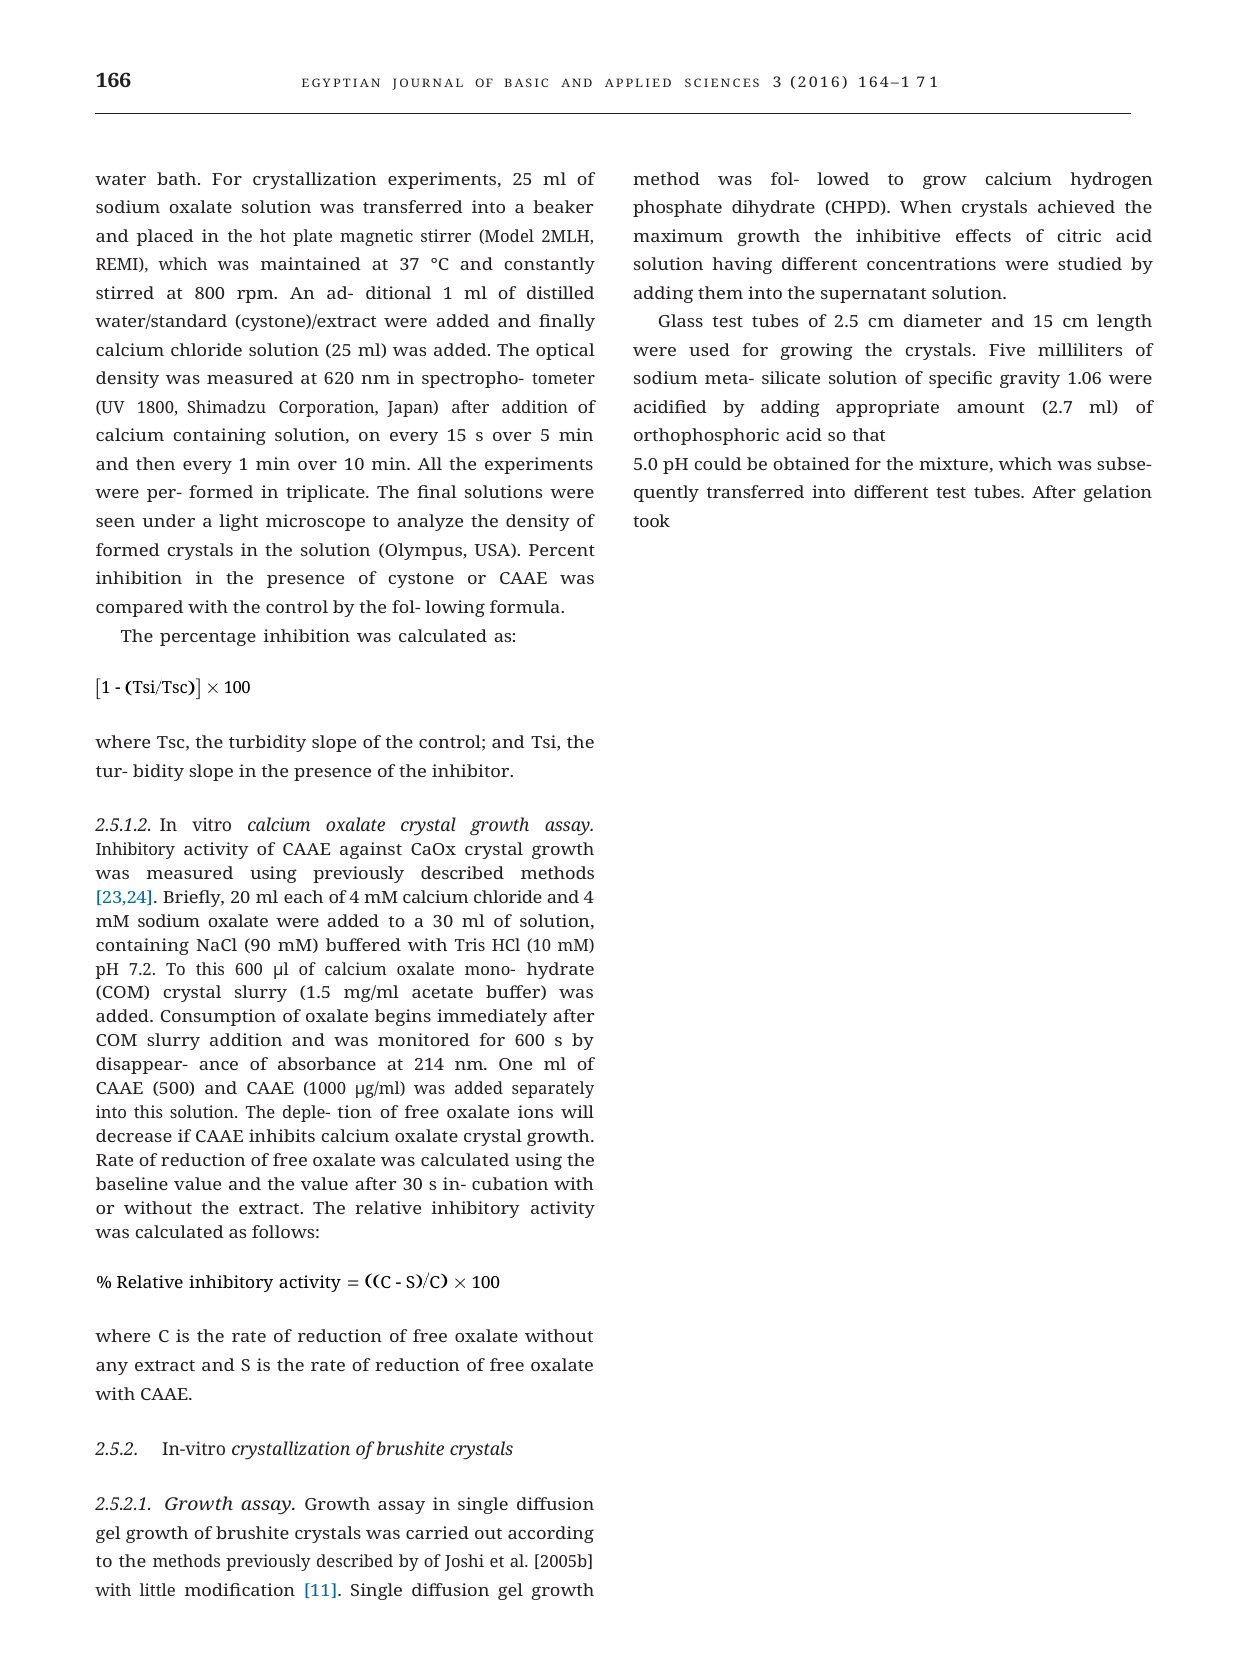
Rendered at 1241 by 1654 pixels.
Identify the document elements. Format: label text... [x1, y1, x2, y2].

subtitle In-vitro crystallization of brushite crystals [95, 1436, 599, 1461]
text 166 egyptian journal of basic and applied sciences 3 (2016) 164–1 7 1 [95, 66, 1157, 93]
text where C is the rate of reduction of free oxalate without any extract and S is the rate of reduction of free oxalate with CAAE. [95, 1325, 594, 1405]
text 5.0 pH could be obtained for the mixture, which was subse- quently transferred into different test tubes. After gelation took [633, 453, 1153, 532]
text 1  TsiTsc  100 [95, 676, 599, 700]
text The percentage inhibition was calculated as: [120, 624, 599, 647]
text Glass test tubes of 2.5 cm diameter and 15 cm length were used for growing the crystals. Five milliliters of sodium meta- silicate solution of specific gravity 1.06 were acidified by adding appropriate amount (2.7 ml) of orthophosphoric acid so that [633, 310, 1153, 447]
picture [136, 892, 142, 900]
text water bath. For crystallization experiments, 25 ml of sodium oxalate solution was transferred into a beaker and placed in the hot plate magnetic stirrer (Model 2MLH, REMI), which was maintained at 37 °C and constantly stirred at 800 rpm. An ad- ditional 1 ml of distilled water/standard (cystone)/extract were added and finally calcium chloride solution (25 ml) was added. The optical density was measured at 620 nm in spectropho- tometer (UV 1800, Shimadzu Corporation, Japan) after addition of calcium containing solution, on every 15 s over 5 min and then every 1 min over 10 min. All the experiments were per- formed in triplicate. The final solutions were seen under a light microscope to analyze the density of formed crystals in the solution (Olympus, USA). Percent inhibition in the presence of cystone or CAAE was compared with the control by the fol- lowing formula. [95, 167, 595, 618]
list Growth assay. Growth assay in single diffusion gel growth of brushite crystals was carried out according to the methods previously described by of Joshi et al. [2005b] with little modification [11]. Single diffusion gel growth method was fol- lowed to grow calcium hydrogen phosphate dihydrate (CHPD). When crystals achieved the maximum growth the inhibitive effects of citric acid solution having different concentrations were studied by adding them into the supernatant solution. [633, 167, 1153, 304]
list Growth assay. Growth assay in single diffusion gel growth of brushite crystals was carried out according to the methods previously described by of Joshi et al. [2005b] with little modification [11]. Single diffusion gel growth method was fol- lowed to grow calcium hydrogen phosphate dihydrate (CHPD). When crystals achieved the maximum growth the inhibitive effects of citric acid solution having different concentrations were studied by adding them into the supernatant solution. [95, 1491, 594, 1601]
picture [422, 1271, 429, 1289]
picture [155, 677, 162, 695]
text % Relative inhibitory activity  C  SC  100 [96, 1270, 599, 1293]
text where Tsc, the turbidity slope of the control; and Tsi, the tur- bidity slope in the presence of the inhibitor. [95, 731, 594, 782]
list In vitro calcium oxalate crystal growth assay. Inhibitory activity of CAAE against CaOx crystal growth was measured using previously described methods [23,24]. Briefly, 20 ml each of 4 mM calcium chloride and 4 mM sodium oxalate were added to a 30 ml of solution, containing NaCl (90 mM) buffered with Tris HCl (10 mM) pH 7.2. To this 600 μl of calcium oxalate mono- hydrate (COM) crystal slurry (1.5 mg/ml acetate buffer) was added. Consumption of oxalate begins immediately after COM slurry addition and was monitored for 600 s by disappear- ance of absorbance at 214 nm. One ml of CAAE (500) and CAAE (1000 μg/ml) was added separately into this solution. The deple- tion of free oxalate ions will decrease if CAAE inhibits calcium oxalate crystal growth. Rate of reduction of free oxalate was calculated using the baseline value and the value after 30 s in- cubation with or without the extract. The relative inhibitory activity was calculated as follows: [95, 812, 595, 1243]
